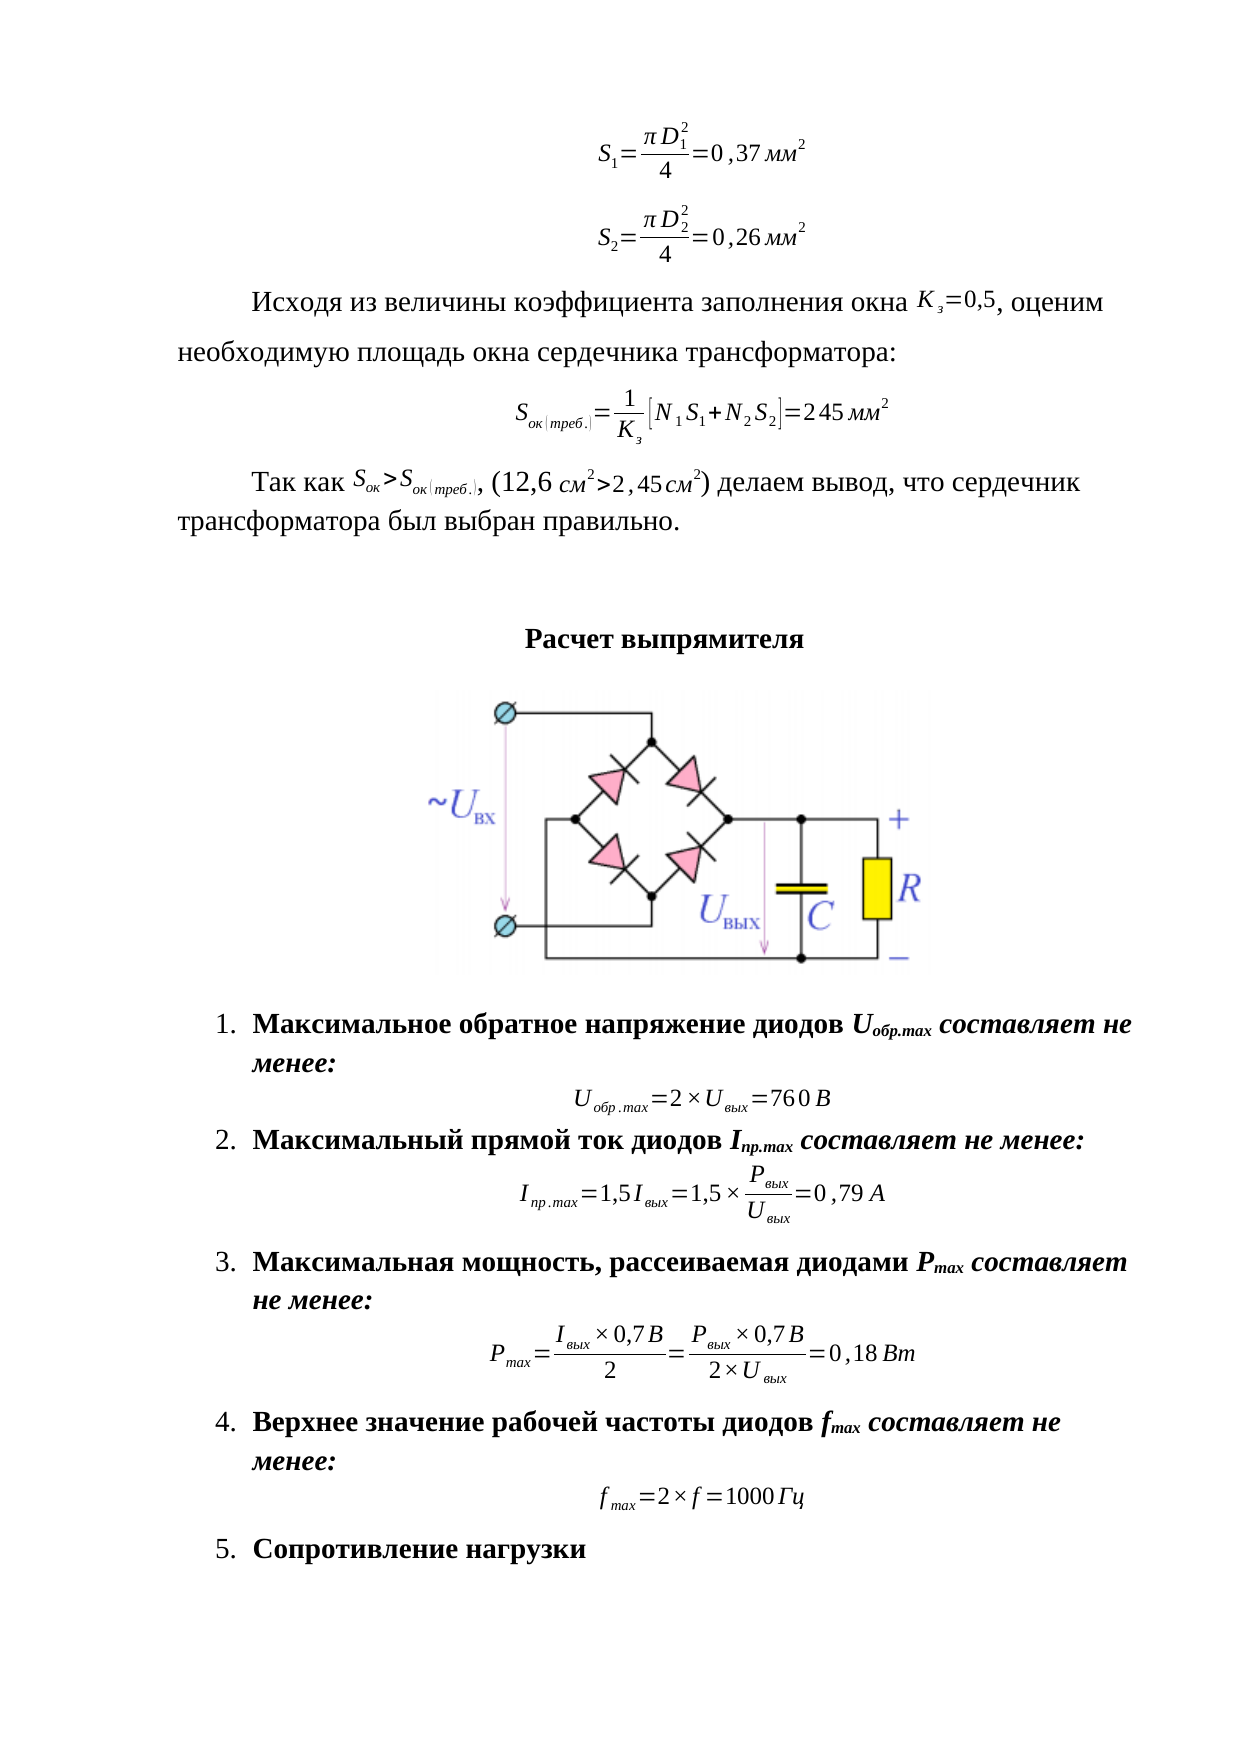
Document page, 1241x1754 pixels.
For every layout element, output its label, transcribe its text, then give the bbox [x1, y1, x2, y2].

list Верхнее значение рабочей частоты диодов fmax составляет не менее: [215, 1404, 1152, 1476]
list Максимальный прямой ток диодов Iпр.max составляет не менее: [215, 1122, 1152, 1156]
list Максимальное обратное напряжение диодов Uобр.max составляет не менее: [215, 1007, 1152, 1079]
text Расчет выпрямителя [177, 622, 1152, 655]
text Так как , (12,6 ) делаем вывод, что сердечник трансформатора был выбран правильно. [177, 464, 1152, 536]
list Максимальная мощность, рассеиваемая диодами Pmax составляет не менее: [215, 1244, 1152, 1316]
picture [391, 681, 938, 981]
list Сопротивление нагрузки [215, 1532, 1152, 1565]
list Исходя из величины коэффициента заполнения окна , оценим необходимую площадь окна сердечника трансформатора: [177, 284, 1152, 368]
